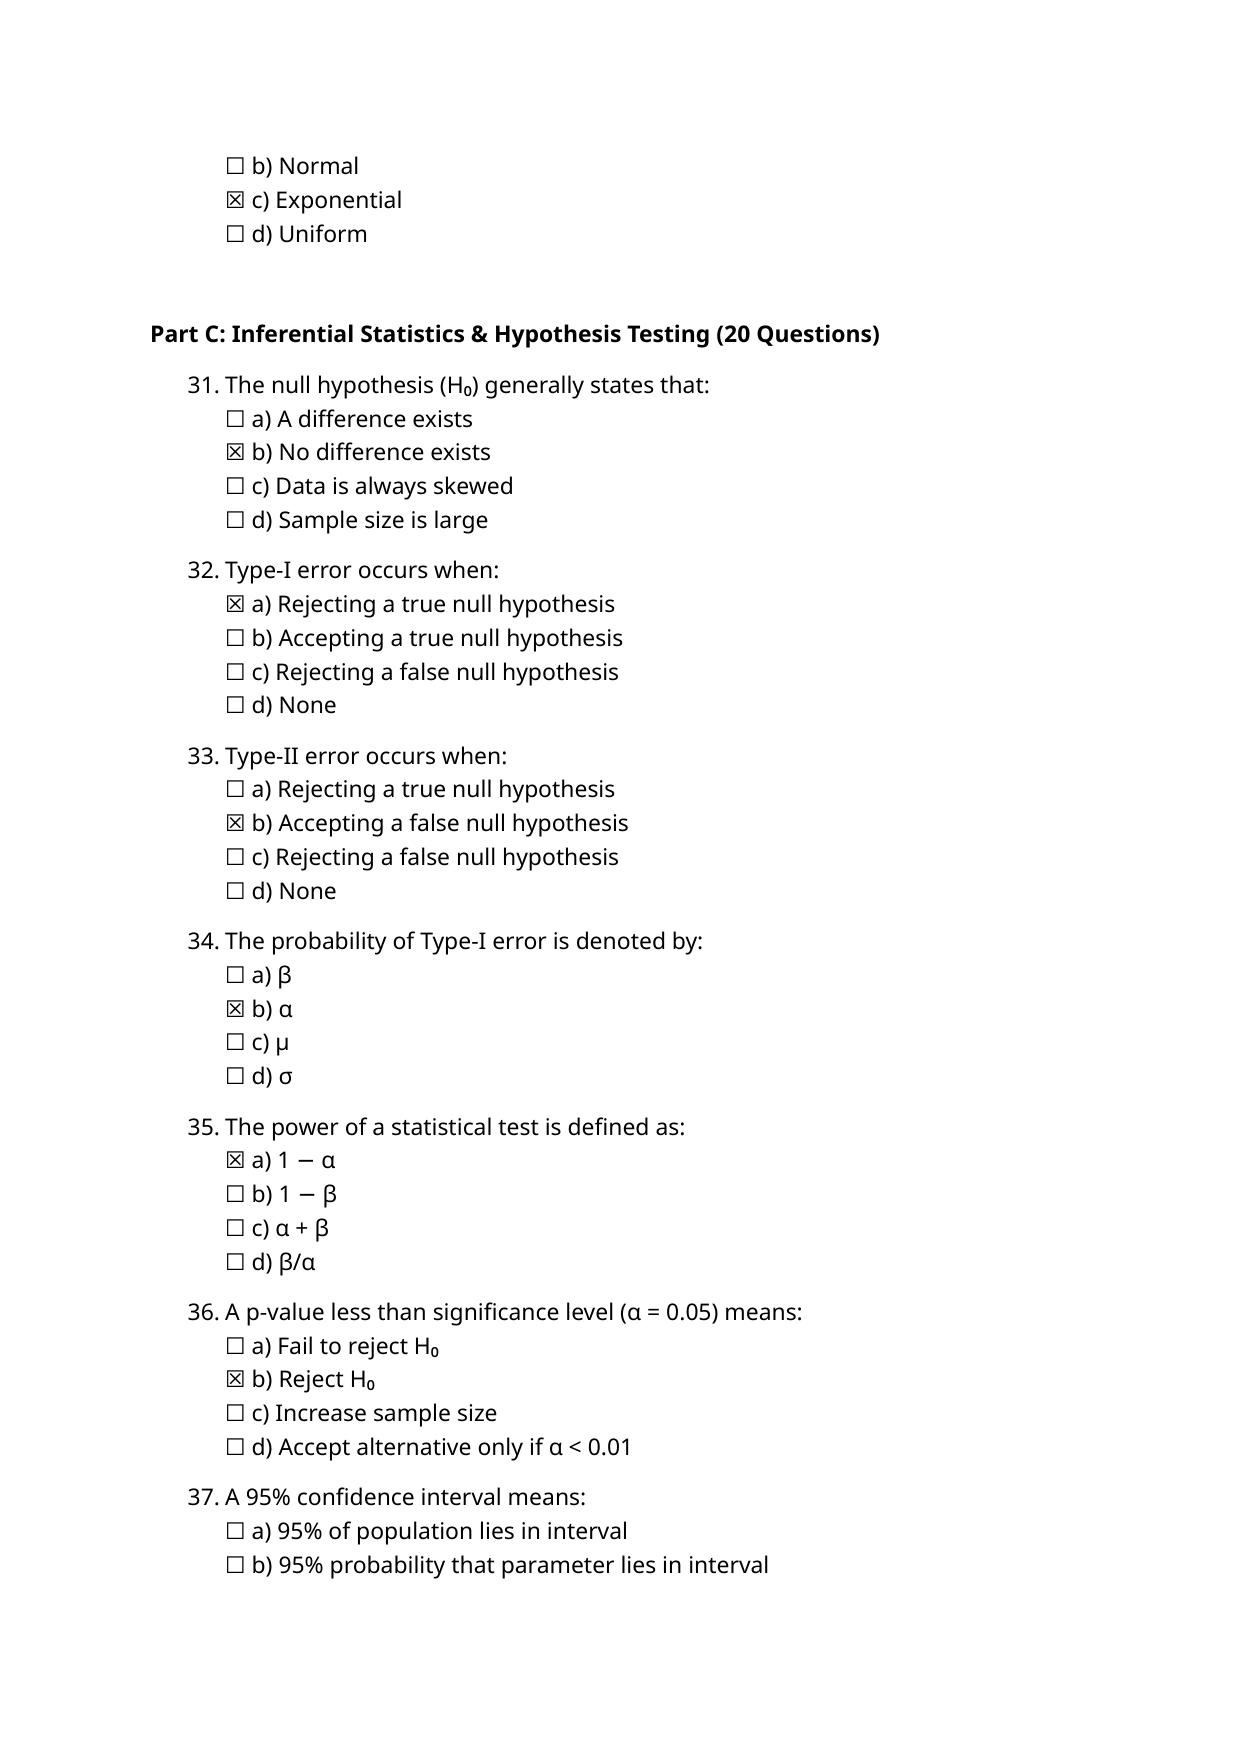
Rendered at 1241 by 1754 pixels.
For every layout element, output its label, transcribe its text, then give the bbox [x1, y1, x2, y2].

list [187, 1481, 1090, 1580]
list The null hypothesis (H₀) generally states that: a) A difference exists b) No difference exists c) Data is always skewed d) Sample size is large [187, 369, 1090, 535]
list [187, 150, 1090, 249]
list The power of a statistical test is defined as: a) 1 − α b) 1 − β c) α + β d) β/α [187, 1110, 1090, 1277]
list Type-II error occurs when: a) Rejecting a true null hypothesis b) Accepting a false null hypothesis c) Rejecting a false null hypothesis d) None [187, 739, 1090, 906]
list The probability of Type-I error is denoted by: a) β b) α c) μ d) σ [187, 925, 1090, 1091]
text Part C: Inferential Statistics & Hypothesis Testing (20 Questions) [150, 318, 1090, 349]
list Type-I error occurs when: a) Rejecting a true null hypothesis b) Accepting a true null hypothesis c) Rejecting a false null hypothesis d) None [187, 554, 1090, 720]
list A p-value less than significance level (α = 0.05) means: a) Fail to reject H₀ b) Reject H₀ c) Increase sample size d) Accept alternative only if α < 0.01 [187, 1296, 1090, 1462]
